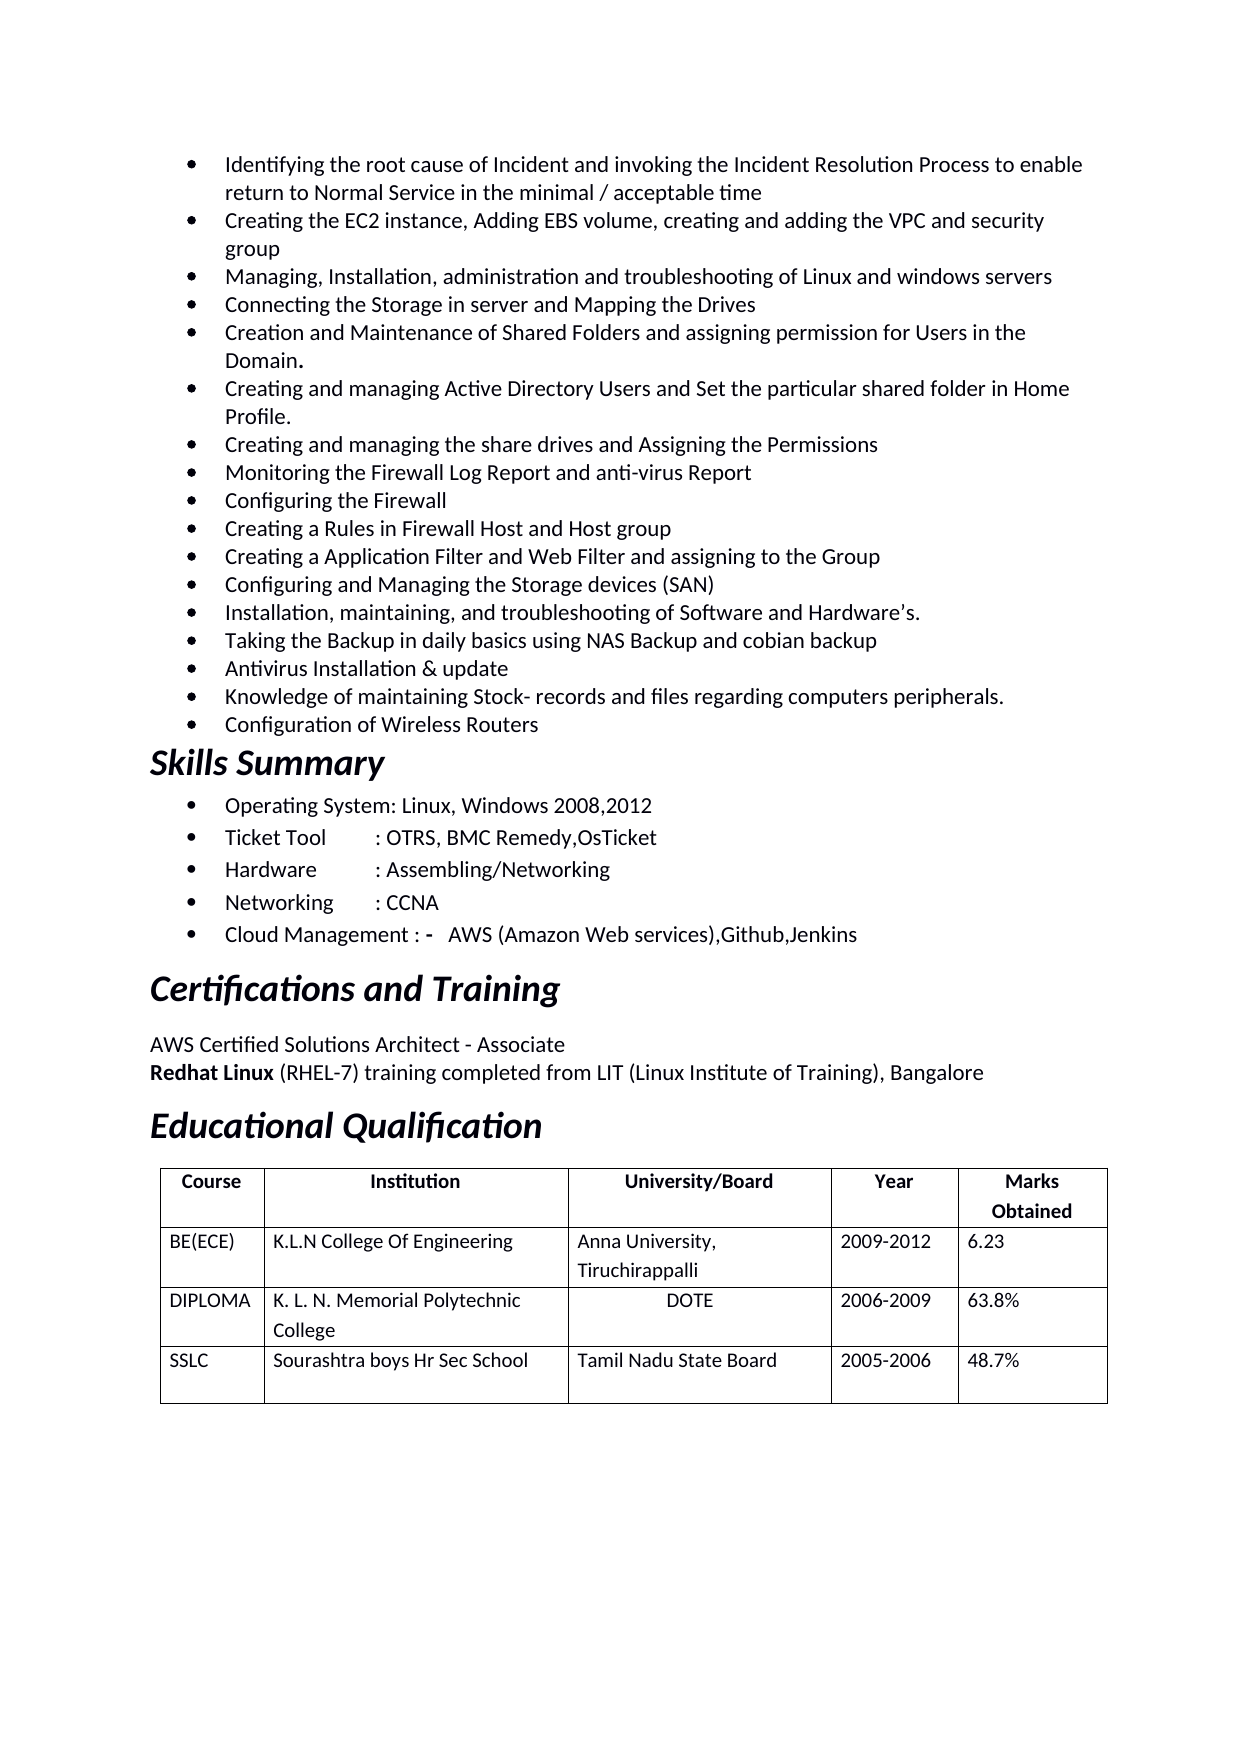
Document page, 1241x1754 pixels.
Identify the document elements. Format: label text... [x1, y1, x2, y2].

table_cell K. L. N. Memorial Polytechnic College [265, 1288, 568, 1346]
table_cell Sourashtra boys Hr Sec School [265, 1347, 568, 1403]
list Monitoring the Firewall Log Report and anti-virus Report [187, 458, 1090, 486]
table_cell 48.7% [959, 1347, 1107, 1403]
text Skills Summary [150, 738, 1090, 784]
list Identifying the root cause of Incident and invoking the Incident Resolution Process to enable return to Normal Service in the minimal / acceptable time [187, 150, 1090, 206]
table_cell K.L.N College Of Engineering [265, 1228, 568, 1287]
list Configuring the Firewall [187, 486, 1090, 514]
text AWS Certified Solutions Architect - Associate [150, 1030, 1090, 1058]
list Networking : CCNA [187, 888, 1090, 916]
table_cell DOTE [569, 1288, 831, 1346]
list Operating System: Linux, Windows 2008,2012 [187, 791, 1090, 819]
text Certifications and Training [150, 964, 1090, 1010]
table_header Year [832, 1169, 958, 1227]
table_cell Tamil Nadu State Board [569, 1347, 831, 1403]
table_cell 63.8% [959, 1288, 1107, 1346]
list Creating a Application Filter and Web Filter and assigning to the Group [187, 542, 1090, 570]
list Managing, Installation, administration and troubleshooting of Linux and windows servers [187, 262, 1090, 290]
table_cell Anna University, Tiruchirappalli [569, 1228, 831, 1287]
list Cloud Management : - AWS (Amazon Web services),Github,Jenkins [187, 920, 1090, 948]
table_header University/Board [569, 1169, 831, 1227]
text Educational Qualification [150, 1102, 1090, 1148]
table_cell 2006-2009 [832, 1288, 958, 1346]
table_header Institution [265, 1169, 568, 1227]
list Creating and managing Active Directory Users and Set the particular shared folder in Home Profile. [187, 374, 1090, 430]
list Taking the Backup in daily basics using NAS Backup and cobian backup [187, 626, 1090, 654]
list Configuring and Managing the Storage devices (SAN) [187, 570, 1090, 598]
table_header Course [161, 1169, 264, 1227]
text Redhat Linux (RHEL-7) training completed from LIT (Linux Institute of Training), Bangalore [150, 1058, 1090, 1086]
list Configuration of Wireless Routers [187, 710, 1090, 738]
list Knowledge of maintaining Stock- records and files regarding computers peripherals. [187, 682, 1090, 710]
list Creating and managing the share drives and Assigning the Permissions [187, 430, 1090, 458]
list Installation, maintaining, and troubleshooting of Software and Hardware’s. [187, 598, 1090, 626]
list Hardware : Assembling/Networking [187, 856, 1090, 883]
list Creation and Maintenance of Shared Folders and assigning permission for Users in the Domain. [187, 318, 1090, 374]
table_cell 6.23 [959, 1228, 1107, 1287]
table_cell 2009-2012 [832, 1228, 958, 1287]
list Creating a Rules in Firewall Host and Host group [187, 514, 1090, 542]
list Creating the EC2 instance, Adding EBS volume, creating and adding the VPC and security group [187, 206, 1090, 262]
table_cell BE(ECE) [161, 1228, 264, 1287]
list Connecting the Storage in server and Mapping the Drives [187, 290, 1090, 318]
table_cell DIPLOMA [161, 1288, 264, 1346]
table_header Marks Obtained [959, 1169, 1107, 1227]
list Ticket Tool : OTRS, BMC Remedy,OsTicket [187, 823, 1090, 851]
table_cell SSLC [161, 1347, 264, 1403]
list Antivirus Installation & update [187, 654, 1090, 682]
table_cell 2005-2006 [832, 1347, 958, 1403]
